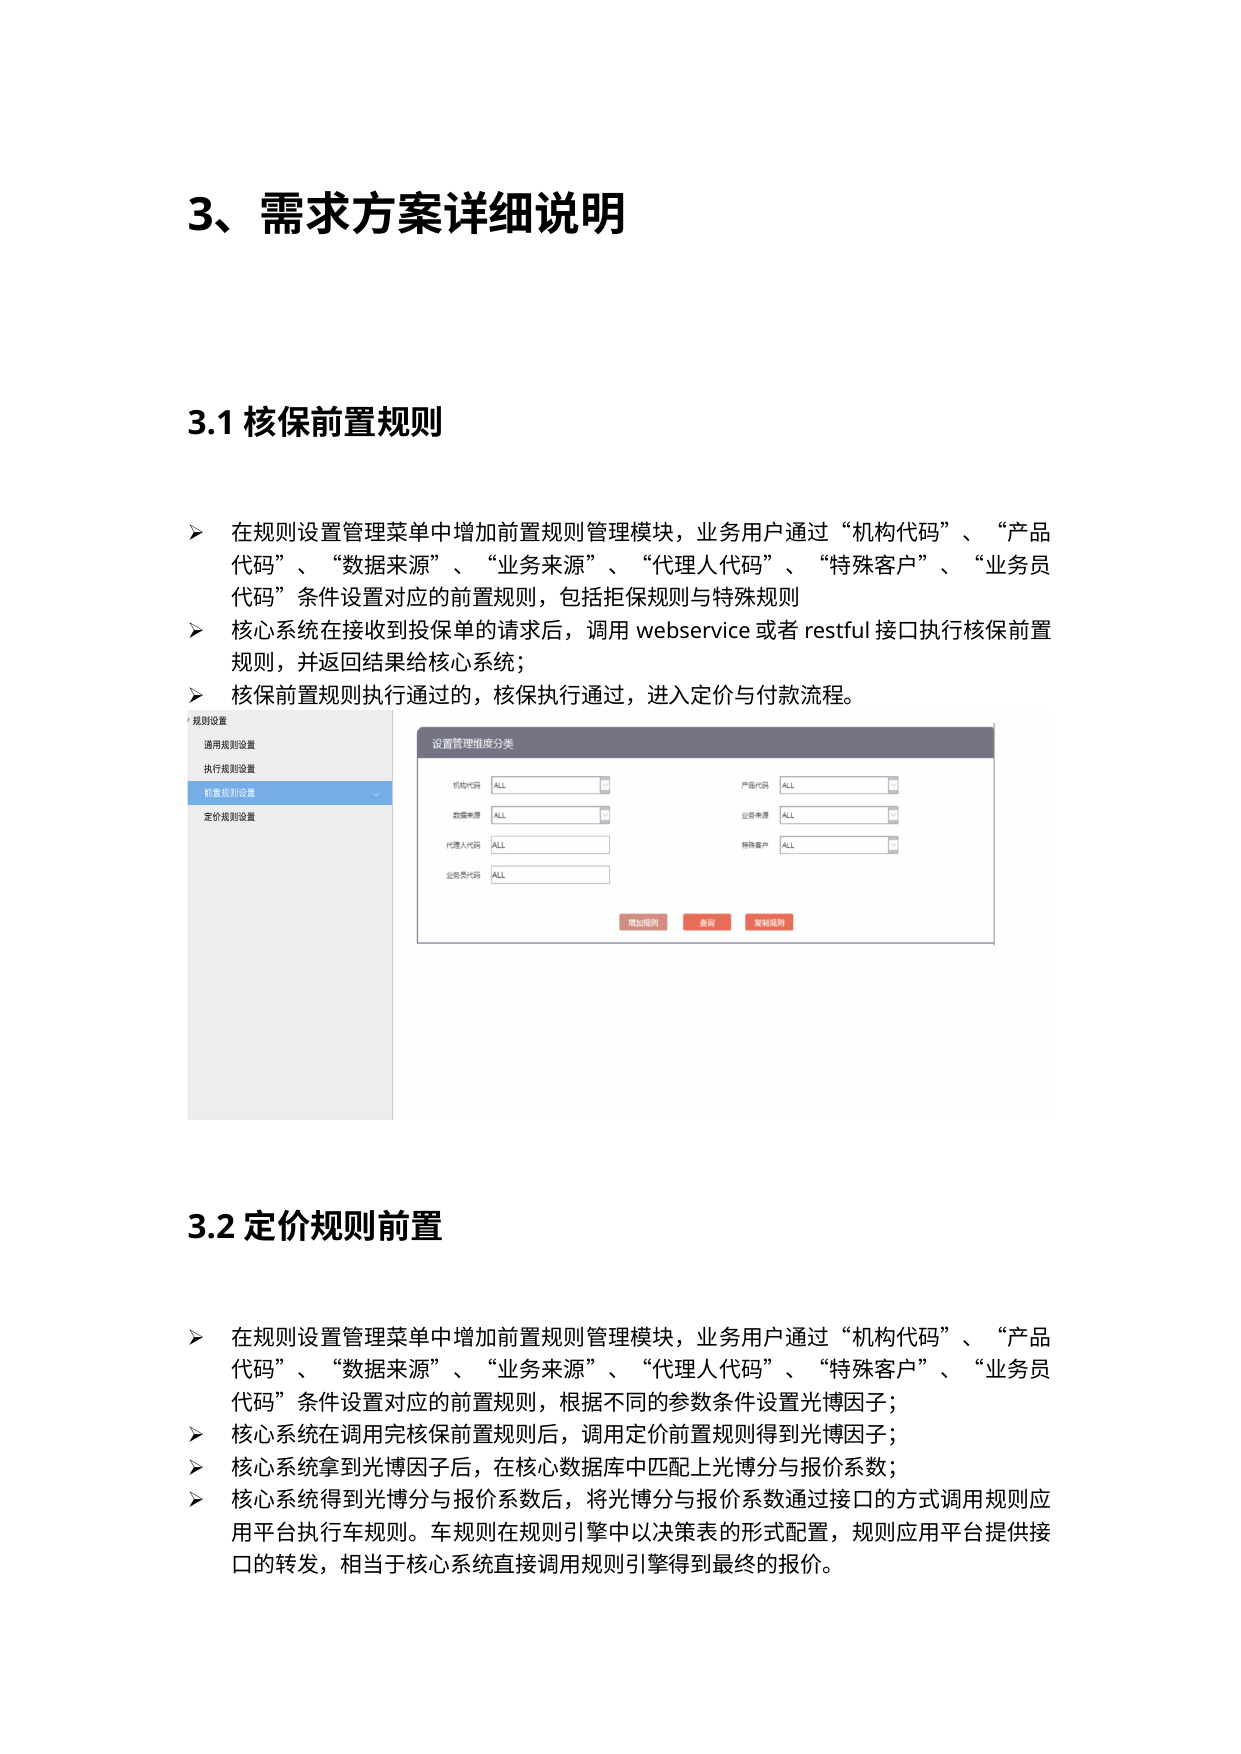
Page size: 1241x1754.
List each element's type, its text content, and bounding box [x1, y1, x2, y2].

subtitle 3.1 核保前置规则 [187, 388, 1053, 453]
subtitle 3.2 定价规则前置 [187, 1192, 1053, 1257]
list 在规则设置管理菜单中增加前置规则管理模块，业务用户通过“机构代码”、“产品代码”、“数据来源”、“业务来源”、“代理人代码”、“特殊客户”、“业务员代码”条件设置对应的前置规则，根据不同的参数条件设置光博因子； [187, 1319, 1053, 1417]
list 核心系统在接收到投保单的请求后，调用webservice或者restful接口执行核保前置规则，并返回结果给核心系统； [187, 612, 1053, 677]
list 核心系统得到光博分与报价系数后，将光博分与报价系数通过接口的方式调用规则应用平台执行车规则。车规则在规则引擎中以决策表的形式配置，规则应用平台提供接口的转发，相当于核心系统直接调用规则引擎得到最终的报价。 [187, 1482, 1053, 1579]
list 在规则设置管理菜单中增加前置规则管理模块，业务用户通过“机构代码”、“产品代码”、“数据来源”、“业务来源”、“代理人代码”、“特殊客户”、“业务员代码”条件设置对应的前置规则，包括拒保规则与特殊规则 [187, 515, 1053, 612]
list 核保前置规则执行通过的，核保执行通过，进入定价与付款流程。 [187, 677, 1053, 710]
list 核心系统拿到光博因子后，在核心数据库中匹配上光博分与报价系数； [187, 1449, 1053, 1482]
picture [187, 710, 1053, 1120]
subtitle 3、需求方案详细说明 [187, 162, 1053, 259]
list 核心系统在调用完核保前置规则后，调用定价前置规则得到光博因子； [187, 1417, 1053, 1449]
